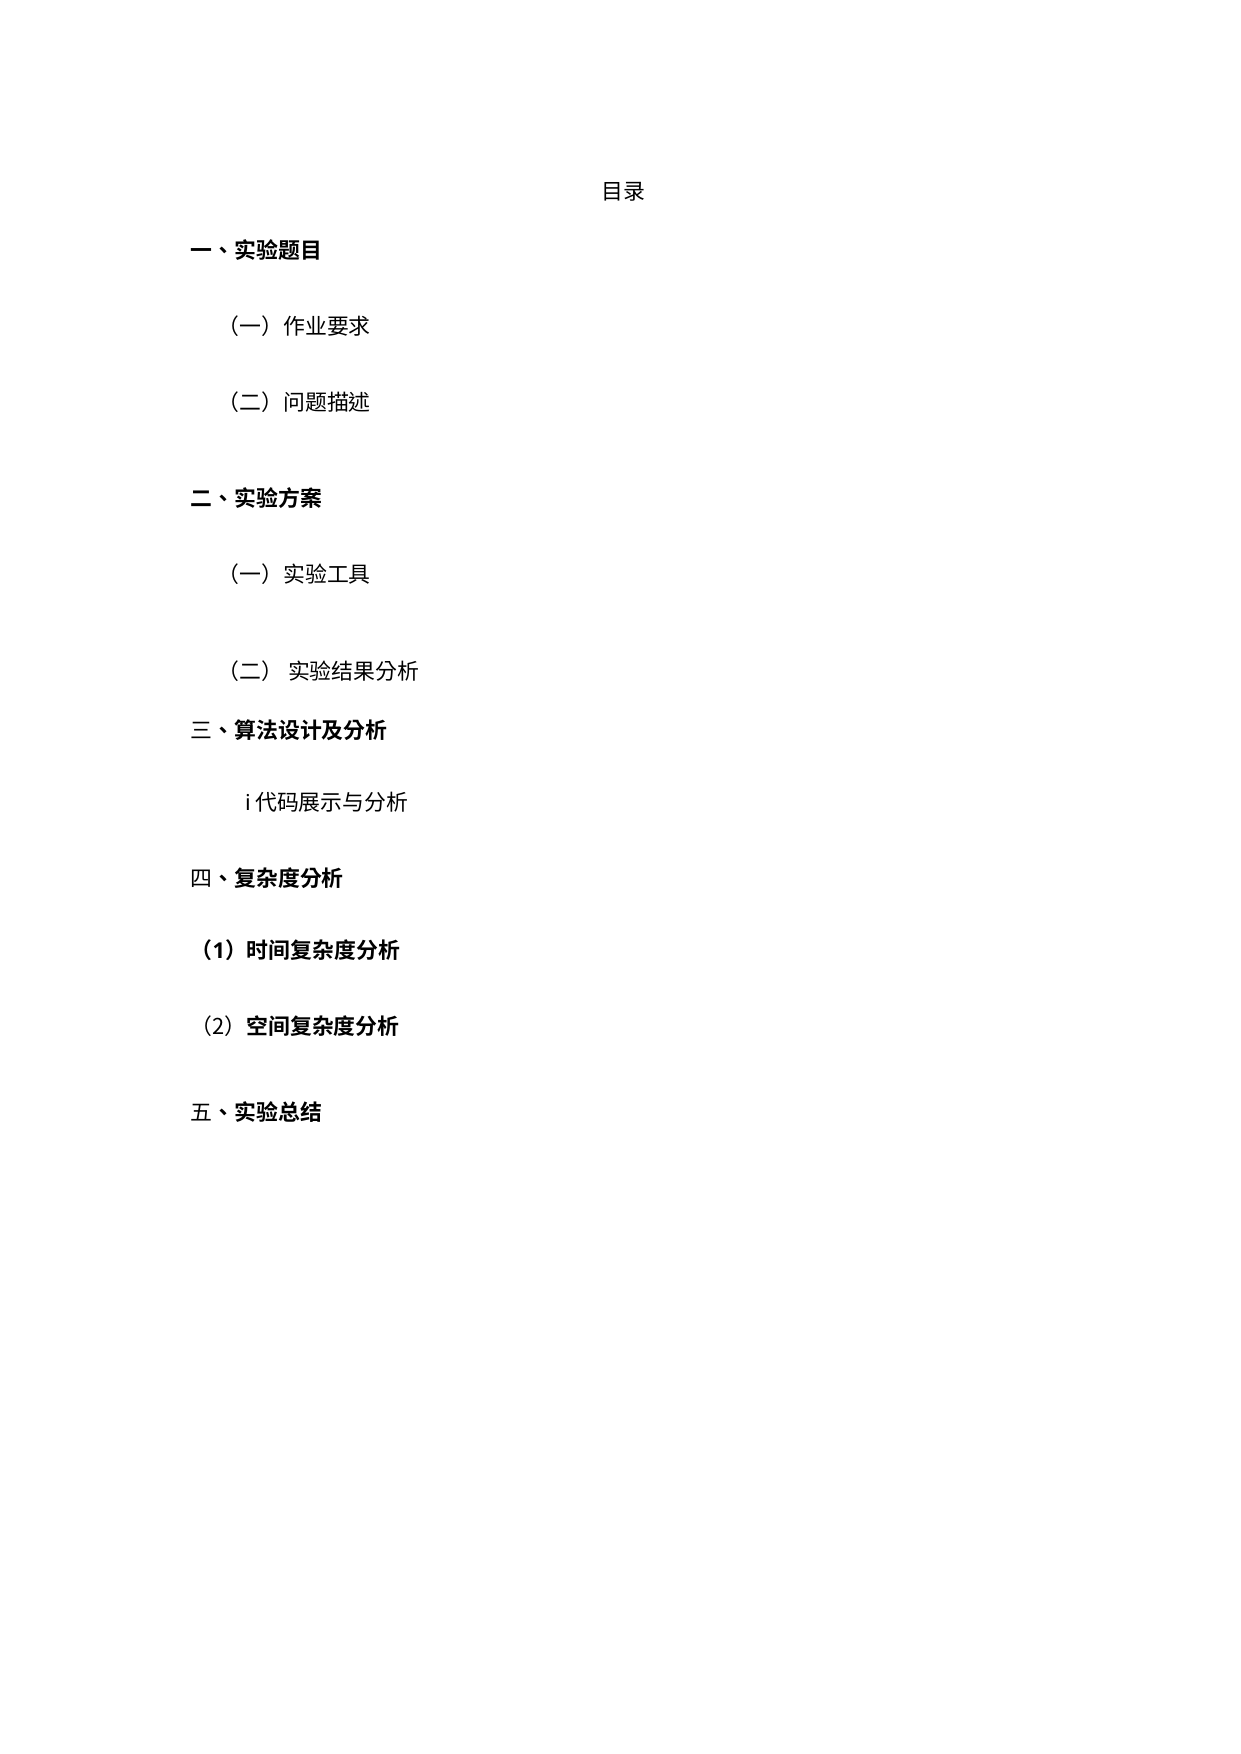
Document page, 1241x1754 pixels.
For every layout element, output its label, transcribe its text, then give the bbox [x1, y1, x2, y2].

text （一）实验工具 [190, 557, 1056, 589]
text 四、复杂度分析 [190, 861, 1056, 893]
text i代码展示与分析 [190, 787, 1056, 817]
text 五、实验总结 [190, 1095, 1056, 1127]
text （二）问题描述 [190, 385, 1056, 416]
text 二、实验方案 [190, 481, 1056, 513]
subtitle 目录 [190, 174, 1056, 206]
text 三、算法设计及分析 [190, 713, 1056, 744]
list 时间复杂度分析 [190, 935, 1056, 965]
text 一、实验题目 [190, 233, 1056, 265]
list 空间复杂度分析 [190, 1009, 1056, 1041]
text （二） 实验结果分析 [190, 654, 1056, 686]
text （一）作业要求 [190, 309, 1056, 341]
